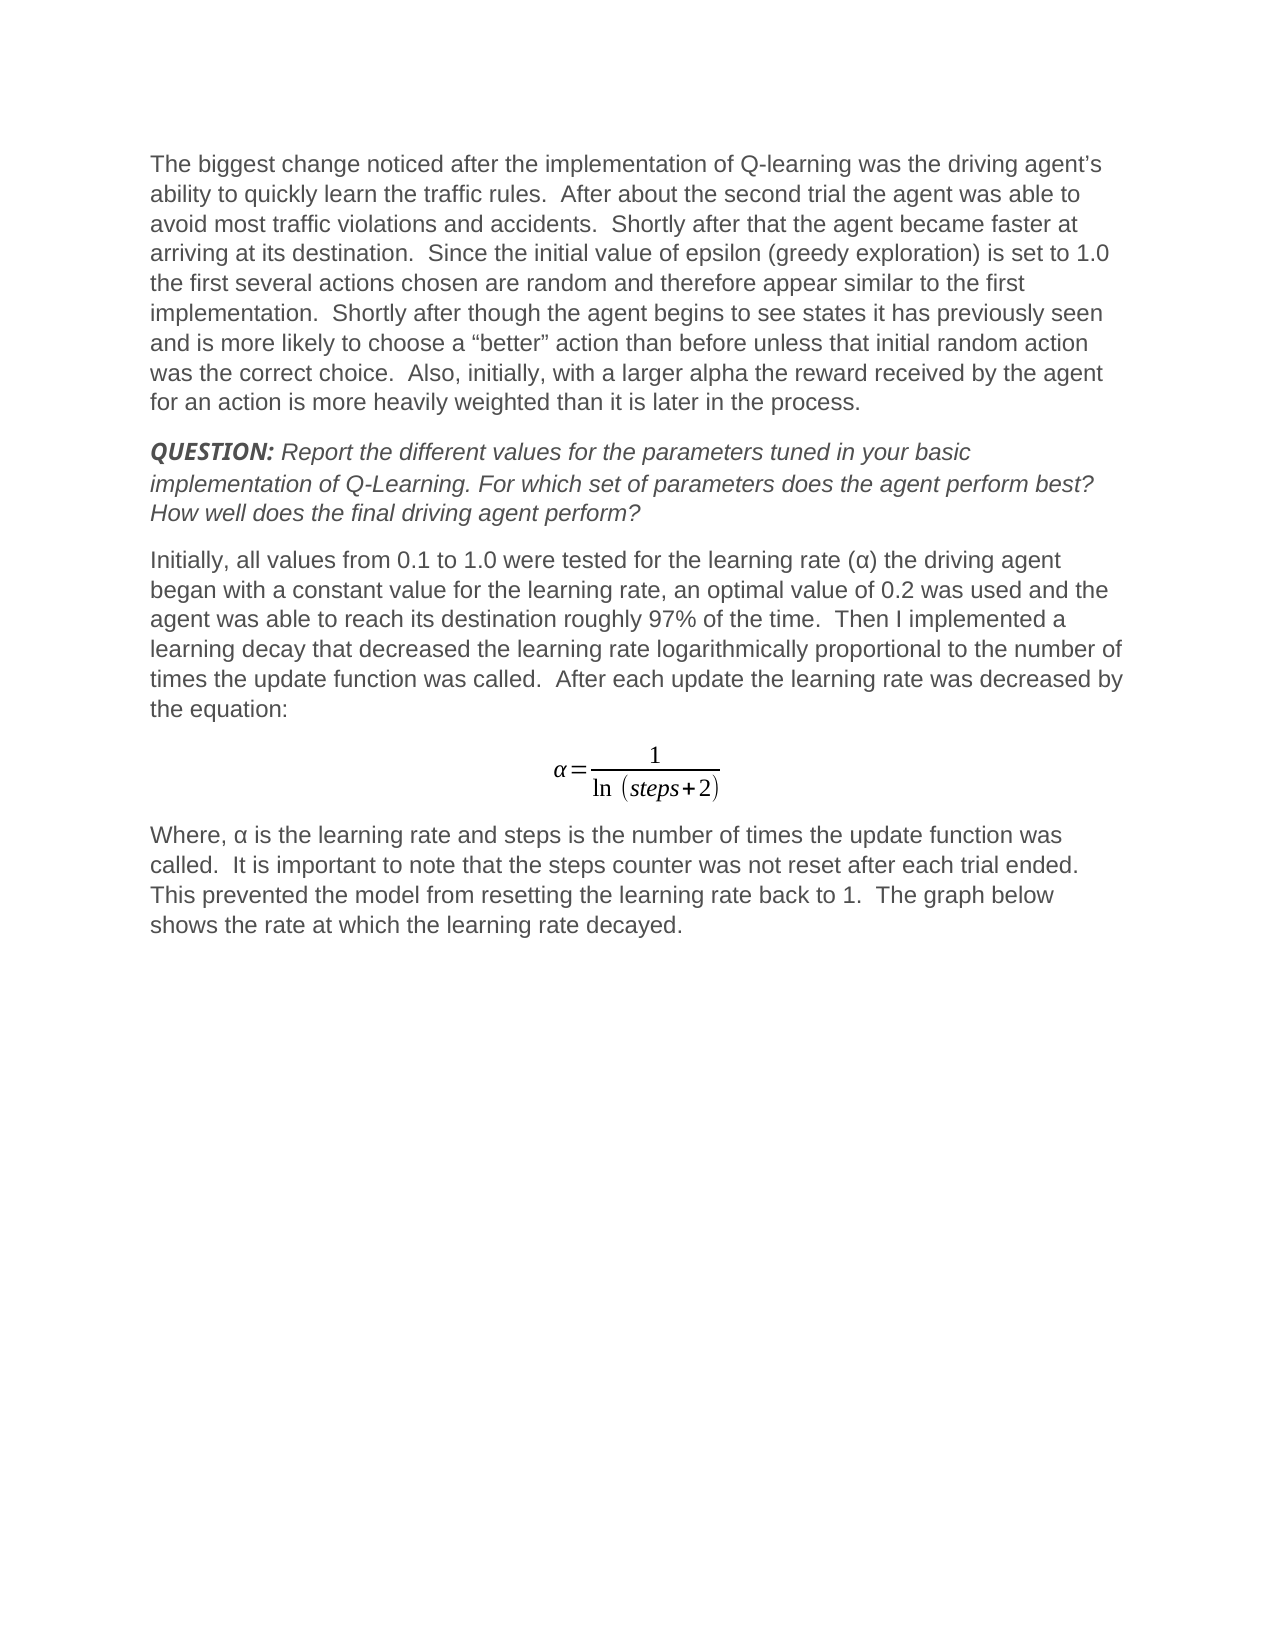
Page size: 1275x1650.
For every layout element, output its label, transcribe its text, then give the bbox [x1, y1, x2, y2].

text QUESTION: Report the different values for the parameters tuned in your basic implementation of Q-Learning. For which set of parameters does the agent perform best? How well does the final driving agent perform? [150, 435, 1125, 527]
text Initially, all values from 0.1 to 1.0 were tested for the learning rate (α) the driving agent began with a constant value for the learning rate, an optimal value of 0.2 was used and the agent was able to reach its destination roughly 97% of the time. Then I implemented a learning decay that decreased the learning rate logarithmically proportional to the number of times the update function was called. After each update the learning rate was decreased by the equation: [150, 546, 1125, 722]
text The biggest change noticed after the implementation of Q-learning was the driving agent’s ability to quickly learn the traffic rules. After about the second trial the agent was able to avoid most traffic violations and accidents. Shortly after that the agent became faster at arriving at its destination. Since the initial value of epsilon (greedy exploration) is set to 1.0 the first several actions chosen are random and therefore appear similar to the first implementation. Shortly after though the agent begins to see states it has previously seen and is more likely to choose a “better” action than before unless that initial random action was the correct choice. Also, initially, with a larger alpha the reward received by the agent for an action is more heavily weighted than it is later in the process. [150, 150, 1125, 416]
text Where, α is the learning rate and steps is the number of times the update function was called. It is important to note that the steps counter was not reset after each trial ended. This prevented the model from resetting the learning rate back to 1. The graph below shows the rate at which the learning rate decayed. [150, 821, 1125, 938]
